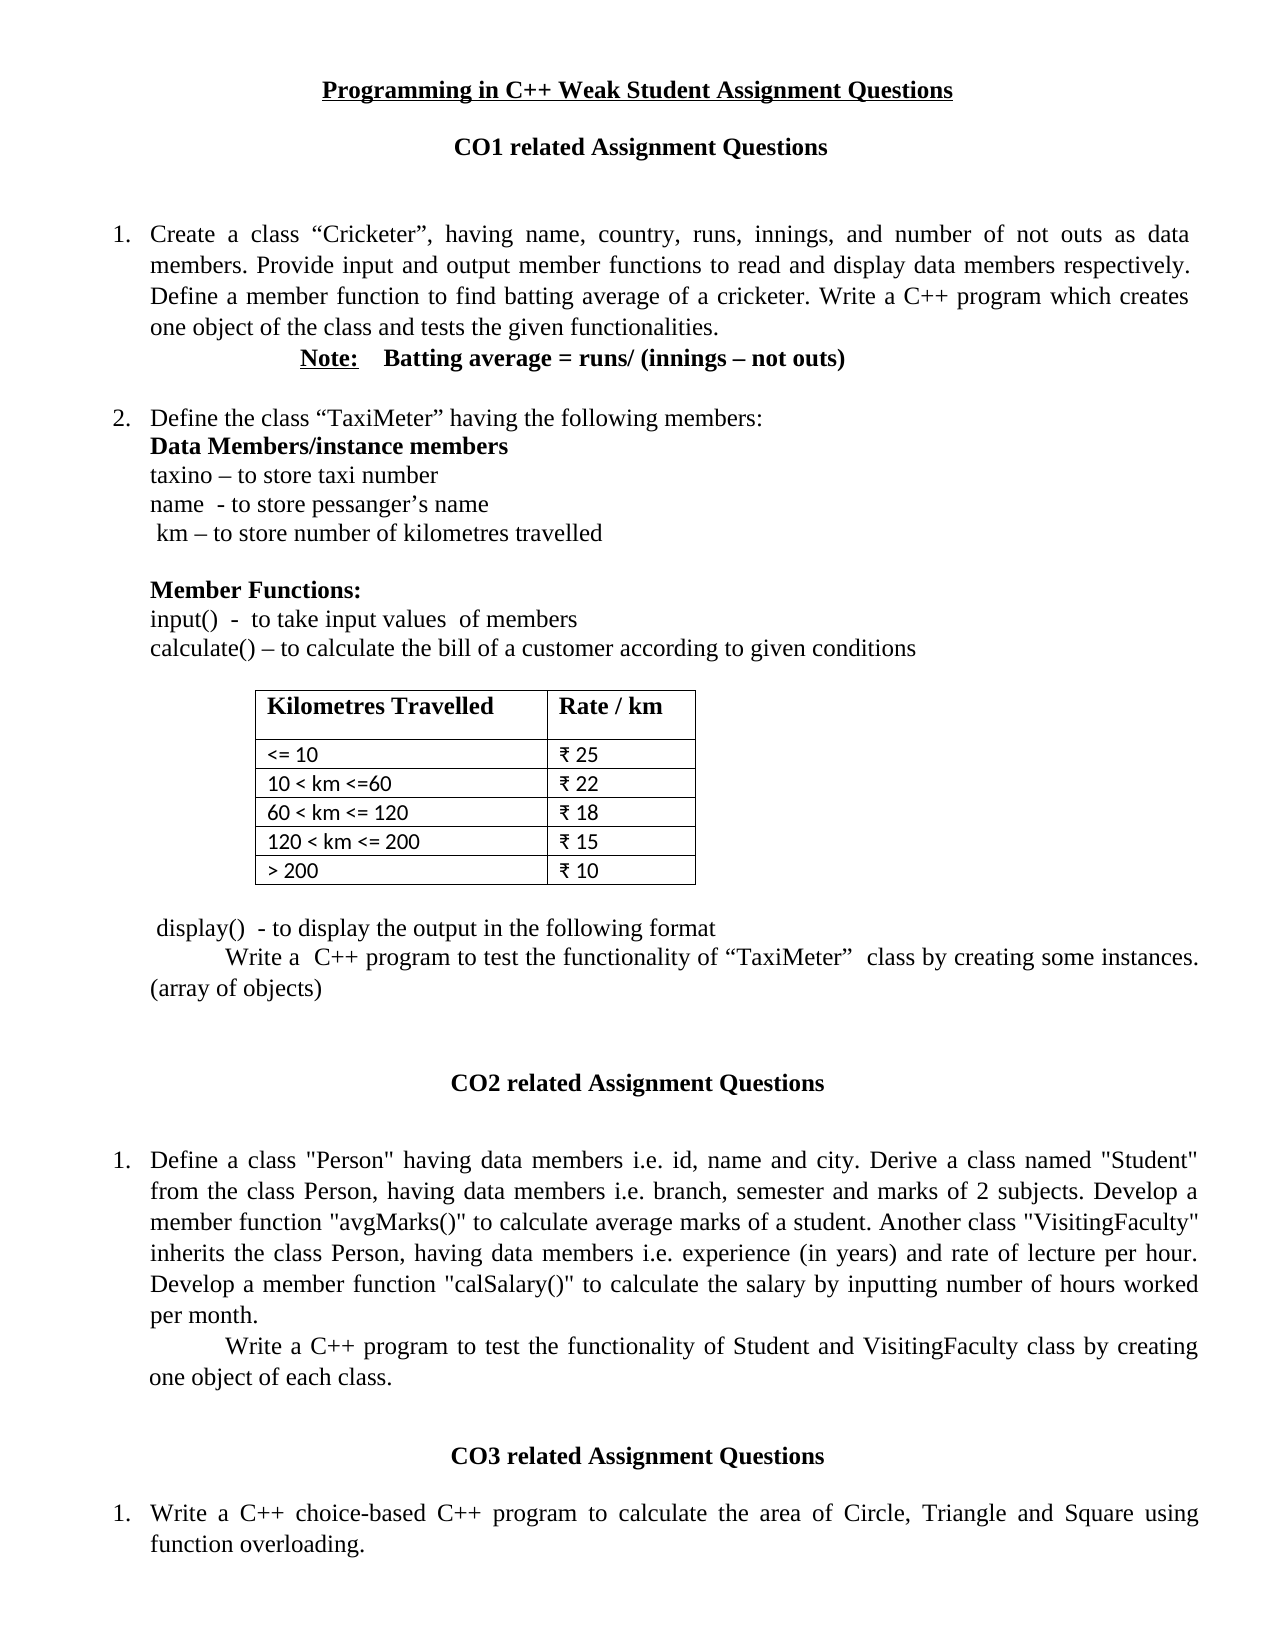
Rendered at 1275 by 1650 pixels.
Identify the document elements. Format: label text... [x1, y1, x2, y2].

list Data Members/instance members [150, 431, 1200, 460]
table_cell ₹ 18 [548, 798, 695, 826]
list name - to store pessanger’s name [150, 489, 1200, 518]
table_header Kilometres Travelled [256, 691, 547, 739]
list Note: Batting average = runs/ (innings – not outs) [225, 343, 1200, 372]
list Create a class “Cricketer”, having name, country, runs, innings, and number of not outs as data members. Provide input and output member functions to read and display data members respectively. Define a member function to find batting average of a cricketer. Write a C++ program which creates one object of the class and tests the given functionalities. [112, 219, 1191, 341]
list calculate() – to calculate the bill of a customer according to given conditions [150, 633, 1200, 661]
list taxino – to store taxi number [150, 460, 1200, 489]
list Write a C++ program to test the functionality of Student and VisitingFaculty class by creating one object of each class. [149, 1331, 1200, 1391]
table_cell > 200 [256, 856, 547, 884]
table_header Rate / km [548, 691, 695, 739]
text CO2 related Assignment Questions [75, 1068, 1200, 1097]
table_cell 120 < km <= 200 [256, 827, 547, 855]
table_cell ₹ 15 [548, 827, 695, 855]
table_cell ₹ 22 [548, 769, 695, 797]
list Write a C++ choice-based C++ program to calculate the area of Circle, Triangle and Square using function overloading. [112, 1498, 1200, 1558]
table_cell 10 < km <=60 [256, 769, 547, 797]
table_cell <= 10 [256, 740, 547, 768]
table_cell 60 < km <= 120 [256, 798, 547, 826]
list Define a class "Person" having data members i.e. id, name and city. Derive a class named "Student" from the class Person, having data members i.e. branch, semester and marks of 2 subjects. Develop a member function "avgMarks()" to calculate average marks of a student. Another class "VisitingFaculty" inherits the class Person, having data members i.e. experience (in years) and rate of lecture per hour. Develop a member function "calSalary()" to calculate the salary by inputting number of hours worked per month. [112, 1145, 1200, 1329]
list Member Functions: [150, 575, 1200, 604]
text Programming in C++ Weak Student Assignment Questions [75, 75, 1200, 104]
text Write a C++ program to test the functionality of “TaxiMeter” class by creating some instances.(array of objects) [150, 942, 1200, 1002]
table_cell ₹ 10 [548, 856, 695, 884]
table_cell ₹ 25 [548, 740, 695, 768]
list Define the class “TaxiMeter” having the following members: [112, 403, 1200, 431]
list km – to store number of kilometres travelled [150, 518, 1200, 546]
list input() - to take input values of members [150, 604, 1200, 633]
text CO1 related Assignment Questions [75, 132, 1200, 161]
list display() - to display the output in the following format [150, 913, 1200, 942]
text CO3 related Assignment Questions [75, 1441, 1200, 1469]
